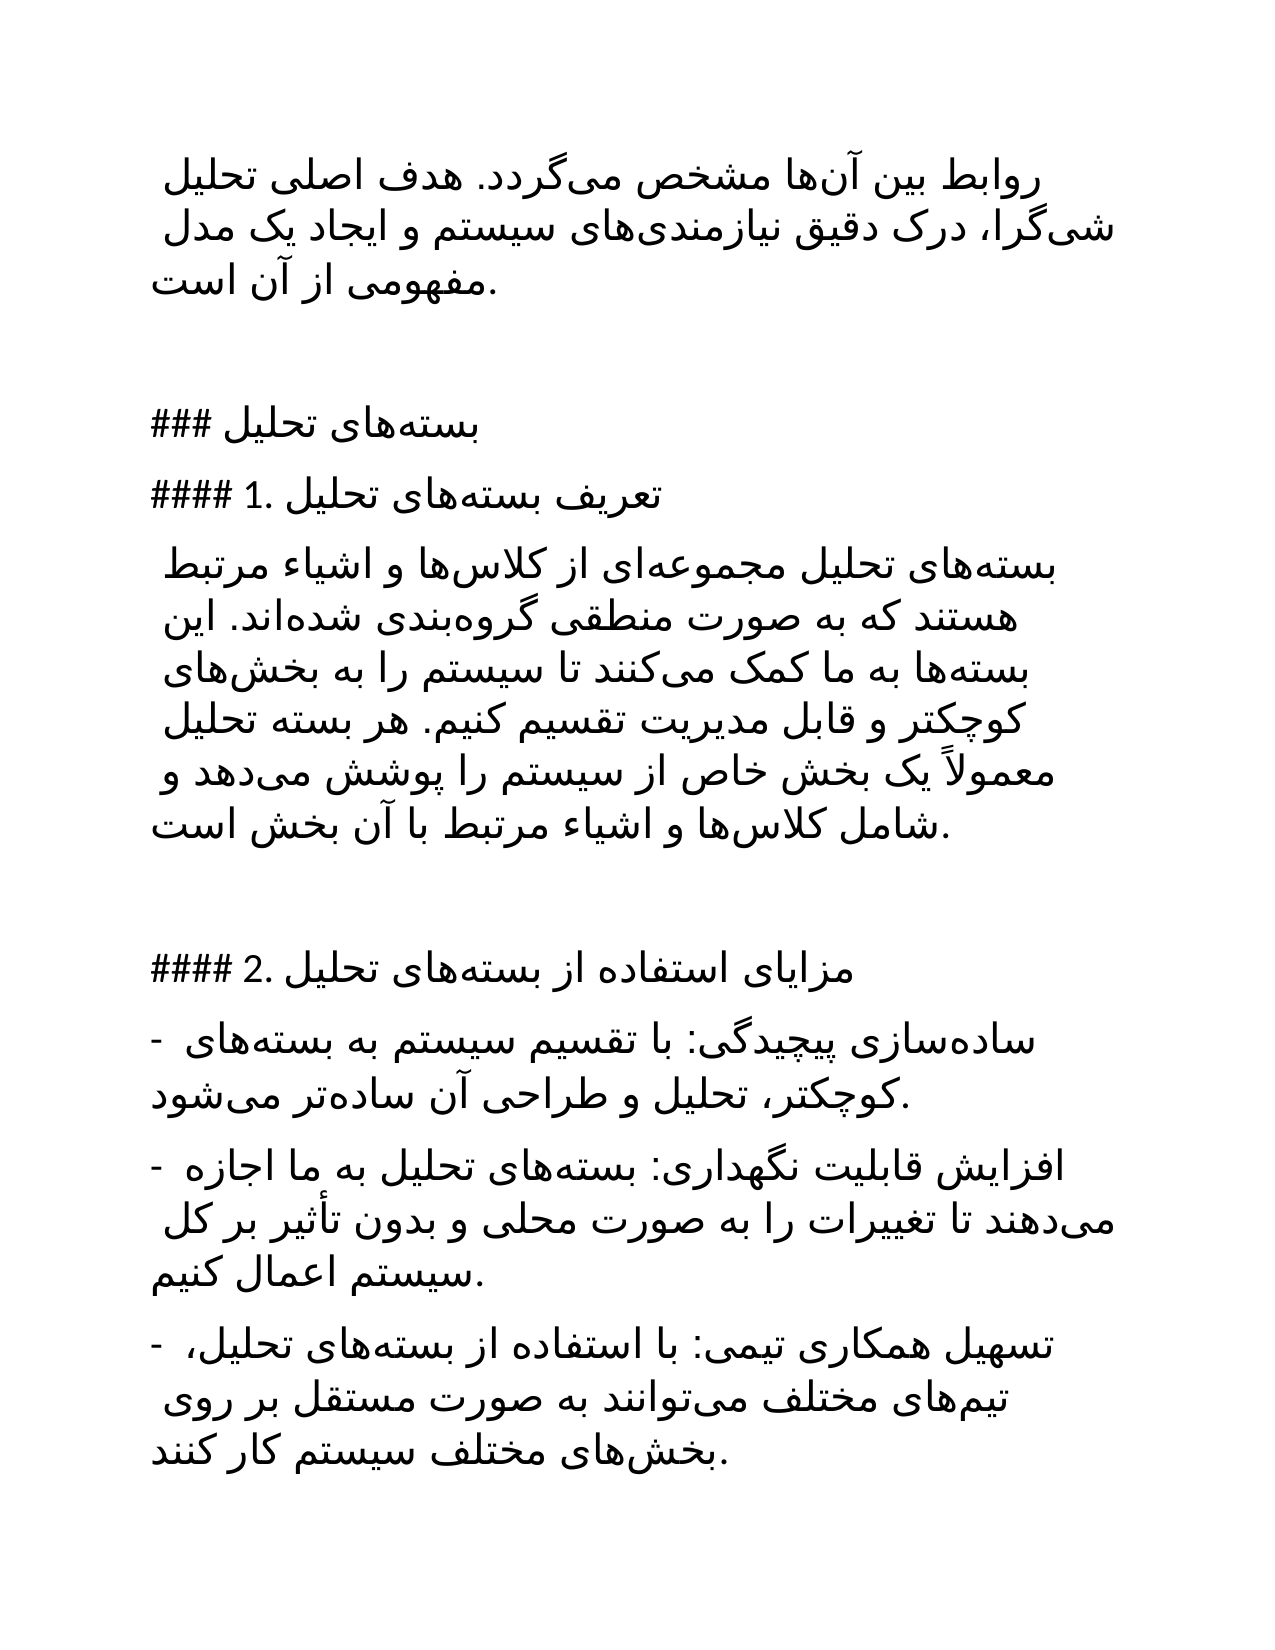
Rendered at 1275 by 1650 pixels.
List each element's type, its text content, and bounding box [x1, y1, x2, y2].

text - افزایش قابلیت نگهداری: بسته‌های تحلیل به ما اجازه می‌دهند تا تغییرات را به صورت محلی و بدون تأثیر بر کل سیستم اعمال کنیم. [150, 1140, 1125, 1297]
text بسته‌های تحلیل مجموعه‌ای از کلاس‌ها و اشیاء مرتبط هستند که به صورت منطقی گروه‌بندی شده‌اند. این بسته‌ها به ما کمک می‌کنند تا سیستم را به بخش‌های کوچکتر و قابل مدیریت تقسیم کنیم. هر بسته تحلیل معمولاً یک بخش خاص از سیستم را پوشش می‌دهد و شامل کلاس‌ها و اشیاء مرتبط با آن بخش است. [150, 540, 1125, 849]
text - ساده‌سازی پیچیدگی: با تقسیم سیستم به بسته‌های کوچکتر، تحلیل و طراحی آن ساده‌تر می‌شود. [150, 1013, 1125, 1119]
text #### 2. مزایای استفاده از بسته‌های تحلیل [150, 942, 1125, 992]
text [150, 150, 1125, 304]
text ### بسته‌های تحلیل [150, 397, 1125, 448]
text #### 1. تعریف بسته‌های تحلیل [150, 468, 1125, 519]
text - تسهیل همکاری تیمی: با استفاده از بسته‌های تحلیل، تیم‌های مختلف می‌توانند به صورت مستقل بر روی بخش‌های مختلف سیستم کار کنند. [150, 1318, 1125, 1475]
